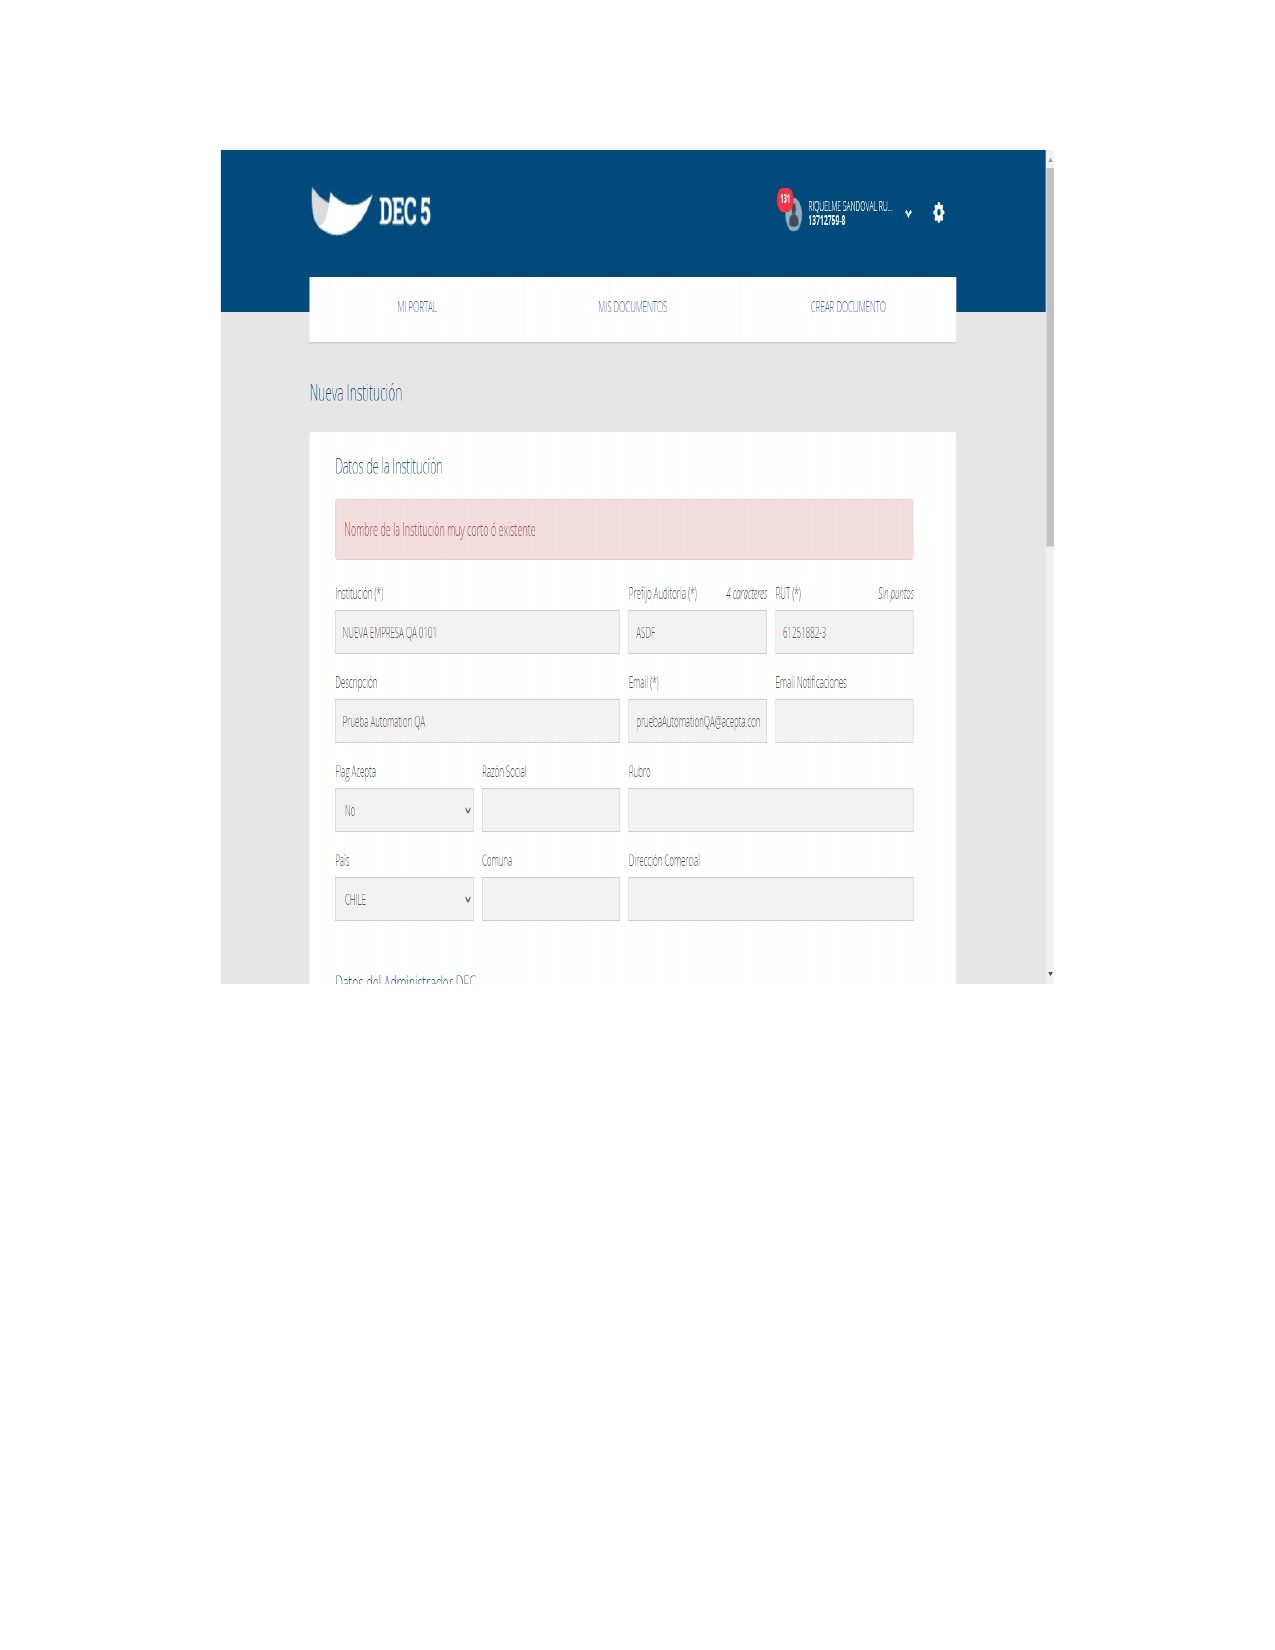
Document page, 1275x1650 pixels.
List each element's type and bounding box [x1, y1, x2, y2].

picture [220, 184, 1055, 1018]
